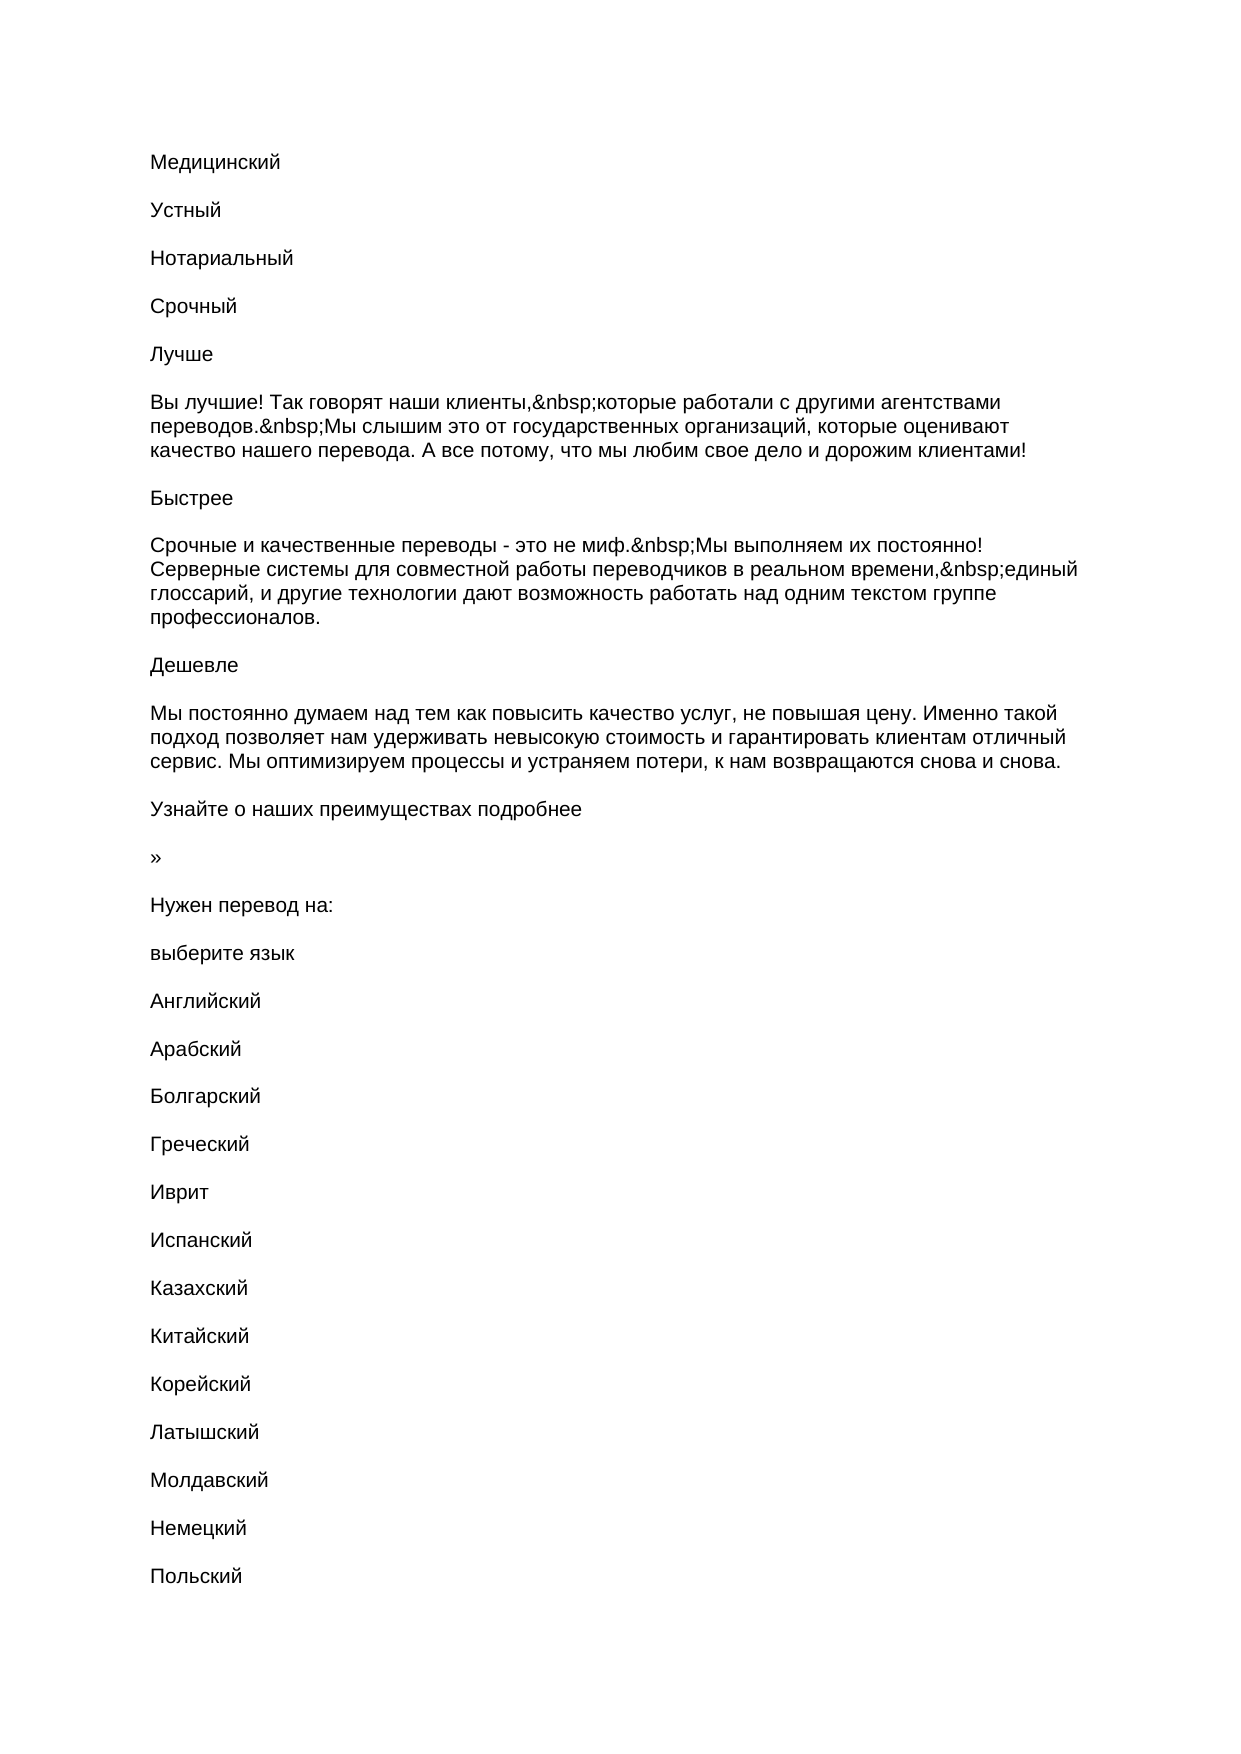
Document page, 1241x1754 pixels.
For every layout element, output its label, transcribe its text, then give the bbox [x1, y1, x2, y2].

text Срочные и качественные переводы - это не миф.&nbsp;Мы выполняем их постоянно! Серверные системы для совместной работы переводчиков в реальном времени,&nbsp;единый глоссарий, и другие технологии дают возможность работать над одним текстом группе профессионалов. [150, 533, 1090, 629]
text Немецкий [150, 1516, 1090, 1539]
text Казахский [150, 1276, 1090, 1300]
text Молдавский [150, 1468, 1090, 1492]
text Вы лучшие! Так говорят наши клиенты,&nbsp;которые работали с другими агентствами переводов.&nbsp;Мы слышим это от государственных организаций, которые оценивают качество нашего перевода. А все потому, что мы любим свое дело и дорожим клиентами! [150, 389, 1090, 461]
text Нужен перевод на: [150, 893, 1090, 917]
text Греческий [150, 1132, 1090, 1156]
text Нотариальный [150, 246, 1090, 270]
text Узнайте о наших преимуществах подробнее [150, 797, 1090, 821]
text Устный [150, 198, 1090, 222]
text Срочный [150, 294, 1090, 318]
text Лучше [150, 342, 1090, 366]
text Английский [150, 988, 1090, 1012]
text Медицинский [150, 150, 1090, 174]
text Испанский [150, 1228, 1090, 1252]
text Арабский [150, 1036, 1090, 1060]
text Дешевле [150, 653, 1090, 677]
text выберите язык [150, 941, 1090, 964]
text Корейский [150, 1372, 1090, 1396]
text Иврит [150, 1180, 1090, 1204]
text Китайский [150, 1324, 1090, 1348]
text Польский [150, 1563, 1090, 1587]
text Болгарский [150, 1084, 1090, 1108]
text Быстрее [150, 485, 1090, 509]
text Латышский [150, 1420, 1090, 1444]
text Мы постоянно думаем над тем как повысить качество услуг, не повышая цену. Именно такой подход позволяет нам удерживать невысокую стоимость и гарантировать клиентам отличный сервис. Мы оптимизируем процессы и устраняем потери, к нам возвращаются снова и снова. [150, 701, 1090, 773]
text » [150, 845, 1090, 869]
